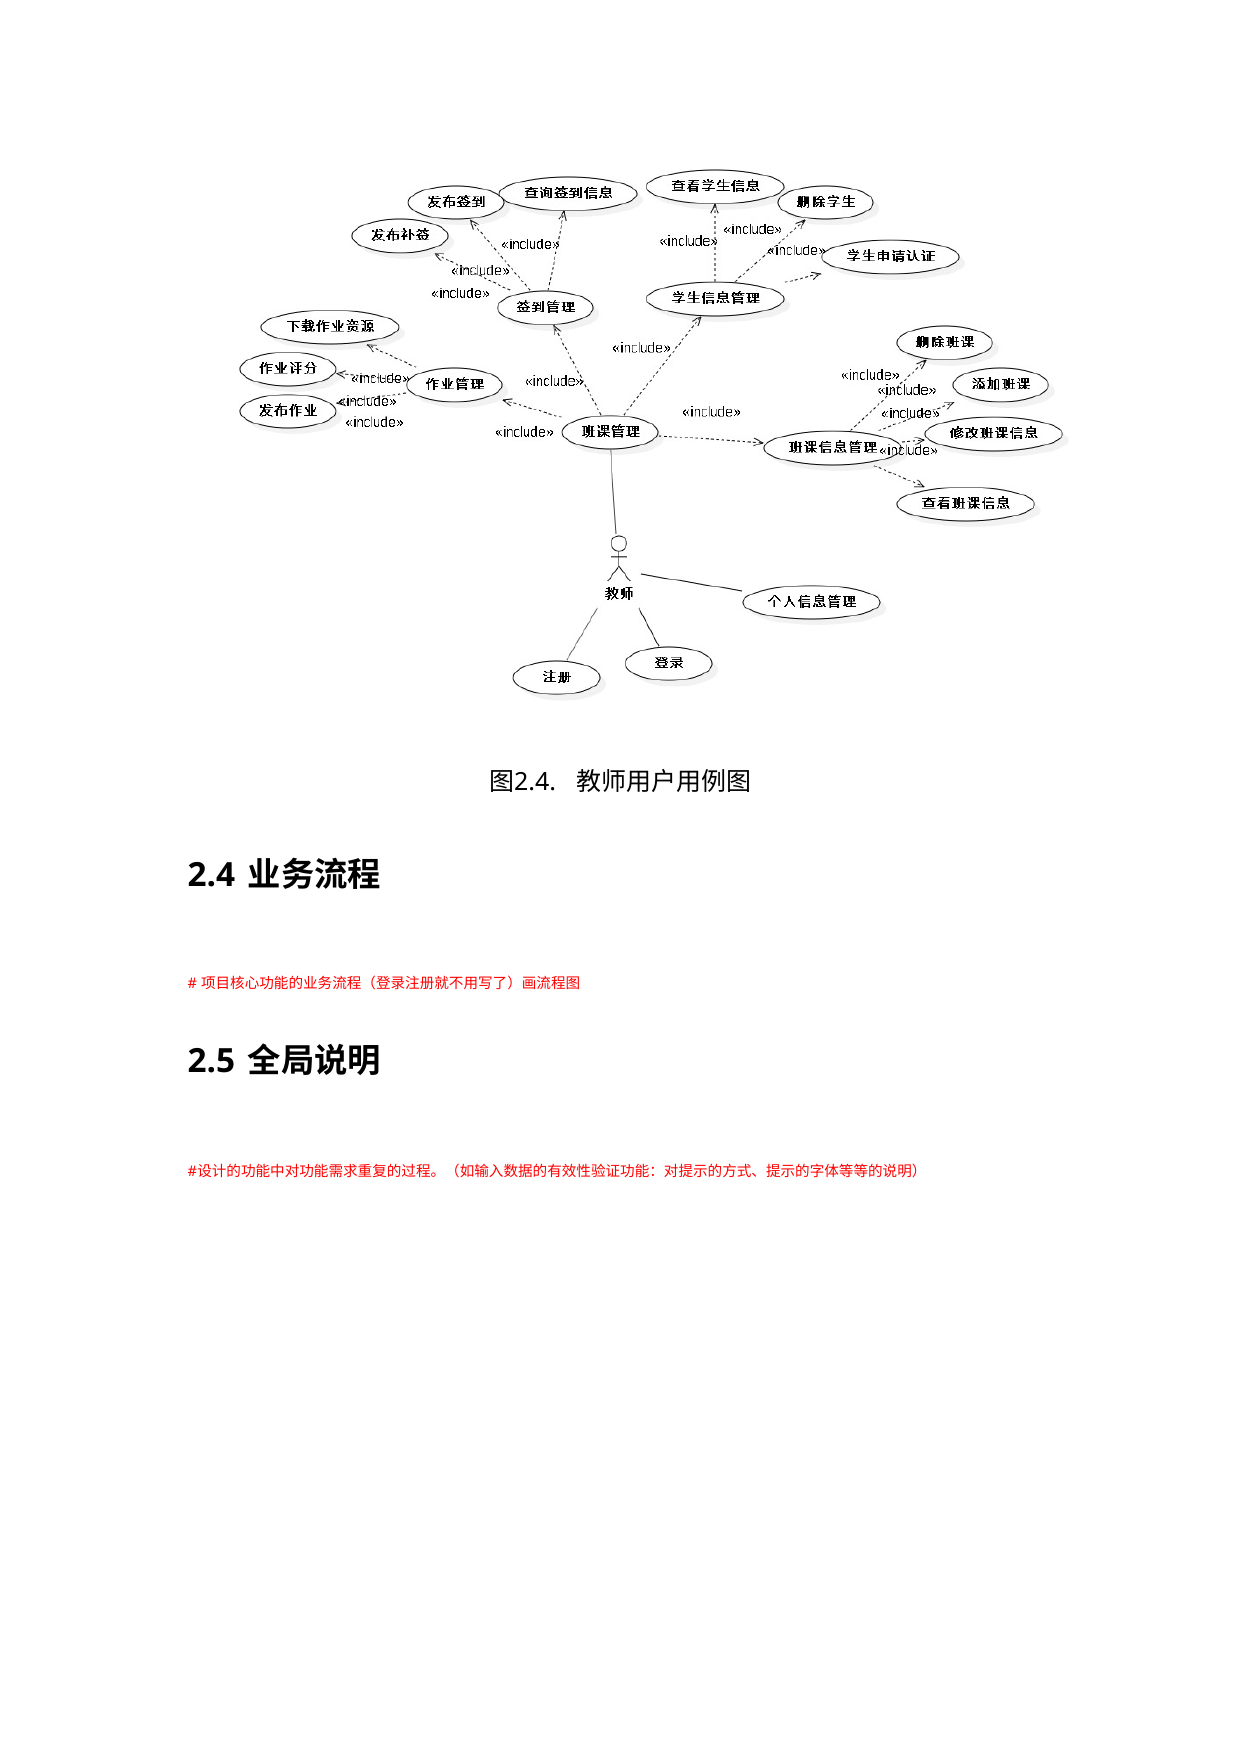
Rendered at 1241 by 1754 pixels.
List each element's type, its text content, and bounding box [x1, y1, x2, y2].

list 教师用户用例图 [187, 747, 1053, 812]
picture [231, 162, 1097, 729]
text # 项目核心功能的业务流程（登录注册就不用写了）画流程图 [187, 966, 1053, 999]
subtitle 全局说明 [187, 1026, 1053, 1091]
subtitle 业务流程 [187, 839, 1053, 904]
text #设计的功能中对功能需求重复的过程。（如输入数据的有效性验证功能：对提示的方式、提示的字体等等的说明） [187, 1153, 1053, 1186]
